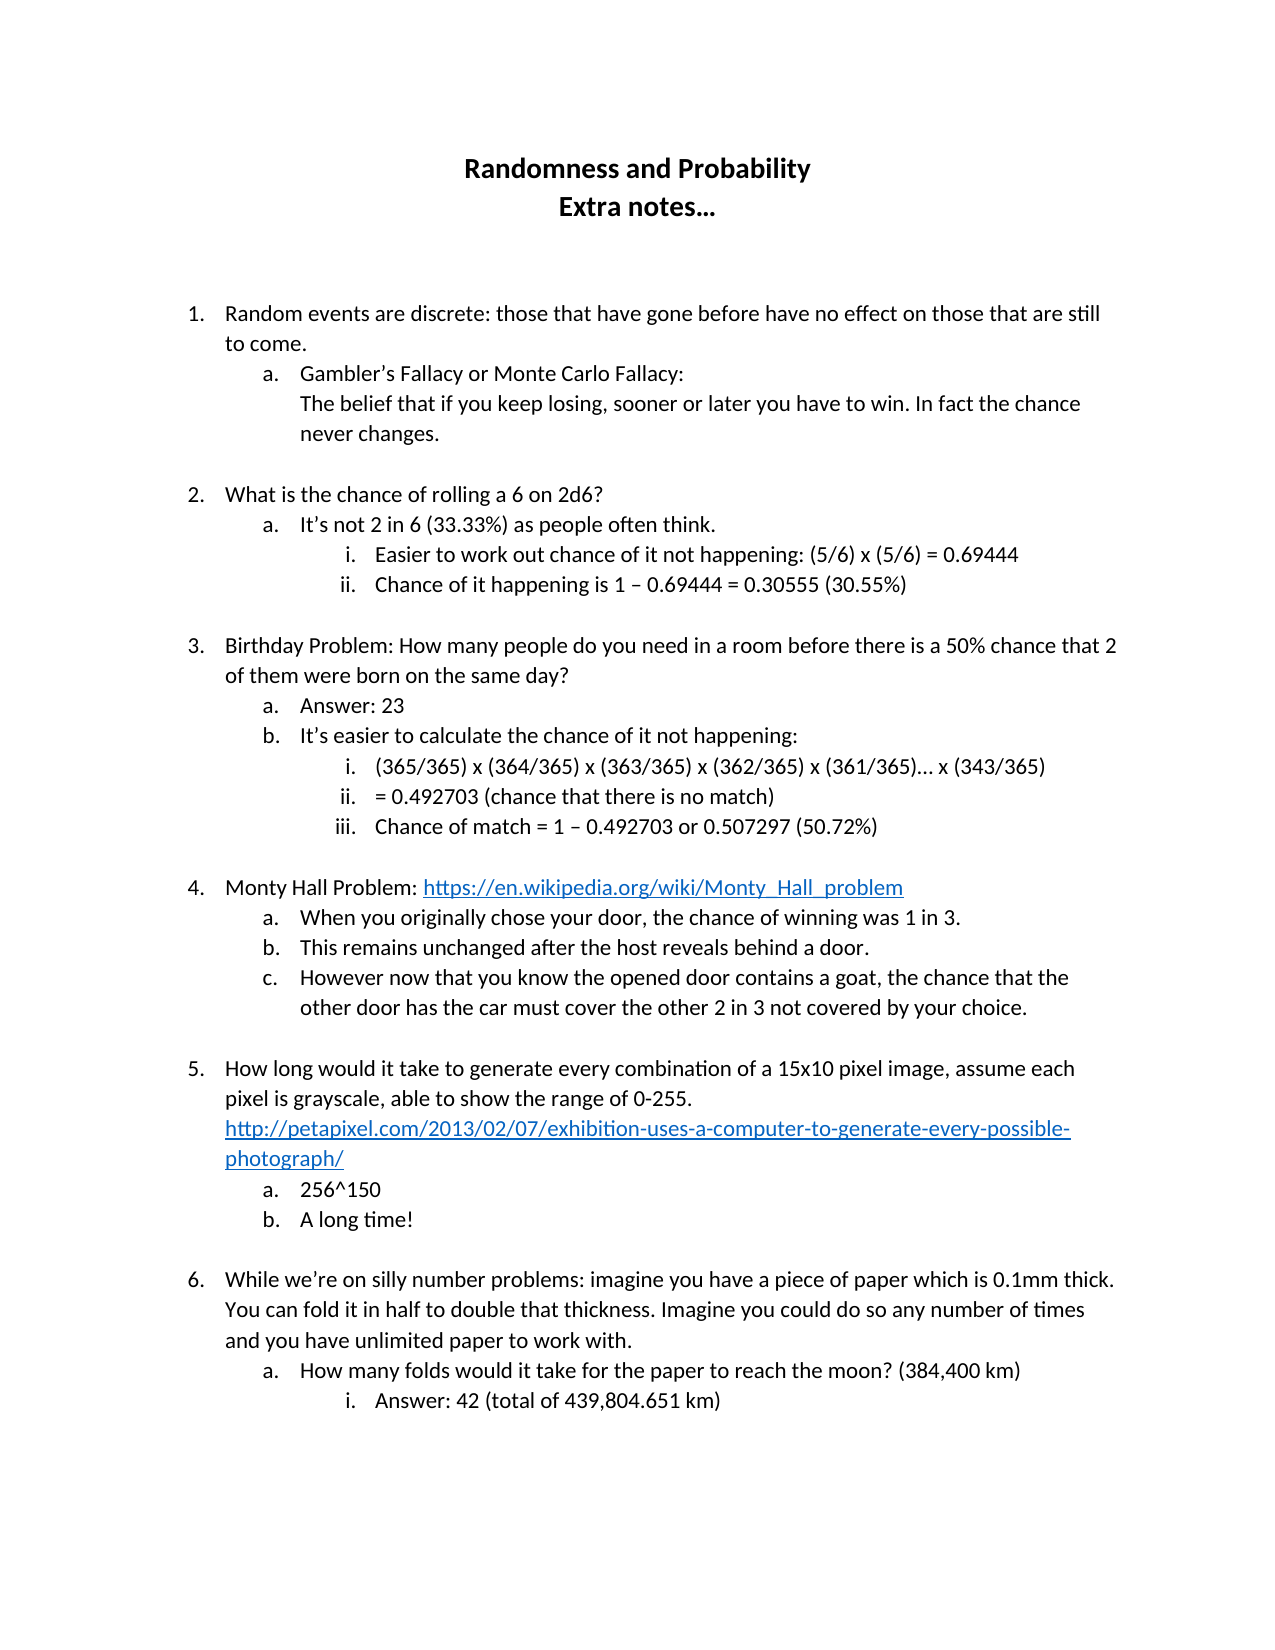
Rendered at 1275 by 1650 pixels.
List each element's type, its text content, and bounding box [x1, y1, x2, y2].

list How long would it take to generate every combination of a 15x10 pixel image, assume each pixel is grayscale, able to show the range of 0-255. http://petapixel.com/2013/02/07/exhibition-uses-a-computer-to-generate-every-possible-photograph/ [187, 1054, 1125, 1172]
list This remains unchanged after the host reveals behind a door. [262, 933, 1125, 961]
list When you originally chose your door, the chance of winning was 1 in 3. [262, 903, 1125, 931]
list While we’re on silly number problems: imagine you have a piece of paper which is 0.1mm thick. You can fold it in half to double that thickness. Imagine you could do so any number of times and you have unlimited paper to work with. [187, 1265, 1125, 1354]
list Chance of it happening is 1 – 0.69444 = 0.30555 (30.55%) [356, 571, 1125, 598]
list What is the chance of rolling a 6 on 2d6? [187, 480, 1125, 508]
list Monty Hall Problem: https://en.wikipedia.org/wiki/Monty_Hall_problem [187, 873, 1125, 901]
list Chance of match = 1 – 0.492703 or 0.507297 (50.72%) [356, 812, 1125, 840]
list It’s easier to calculate the chance of it not happening: [262, 722, 1125, 749]
list (365/365) x (364/365) x (363/365) x (362/365) x (361/365)… x (343/365) [356, 752, 1125, 780]
list = 0.492703 (chance that there is no match) [356, 782, 1125, 810]
text Randomness and Probability Extra notes… [150, 150, 1125, 224]
list 256^150 [262, 1175, 1125, 1203]
list Birthday Problem: How many people do you need in a room before there is a 50% chance that 2 of them were born on the same day? [187, 631, 1125, 689]
list How many folds would it take for the paper to reach the moon? (384,400 km) [262, 1356, 1125, 1384]
list Answer: 42 (total of 439,804.651 km) [356, 1386, 1125, 1414]
list Gambler’s Fallacy or Monte Carlo Fallacy: The belief that if you keep losing, sooner or later you have to win. In fact the chance never changes. [262, 359, 1125, 447]
list Answer: 23 [262, 691, 1125, 719]
list Easier to work out chance of it not happening: (5/6) x (5/6) = 0.69444 [356, 540, 1125, 568]
list It’s not 2 in 6 (33.33%) as people often think. [262, 510, 1125, 538]
list Random events are discrete: those that have gone before have no effect on those that are still to come. [187, 299, 1125, 357]
list A long time! [262, 1205, 1125, 1233]
list However now that you know the opened door contains a goat, the chance that the other door has the car must cover the other 2 in 3 not covered by your choice. [262, 963, 1125, 1021]
